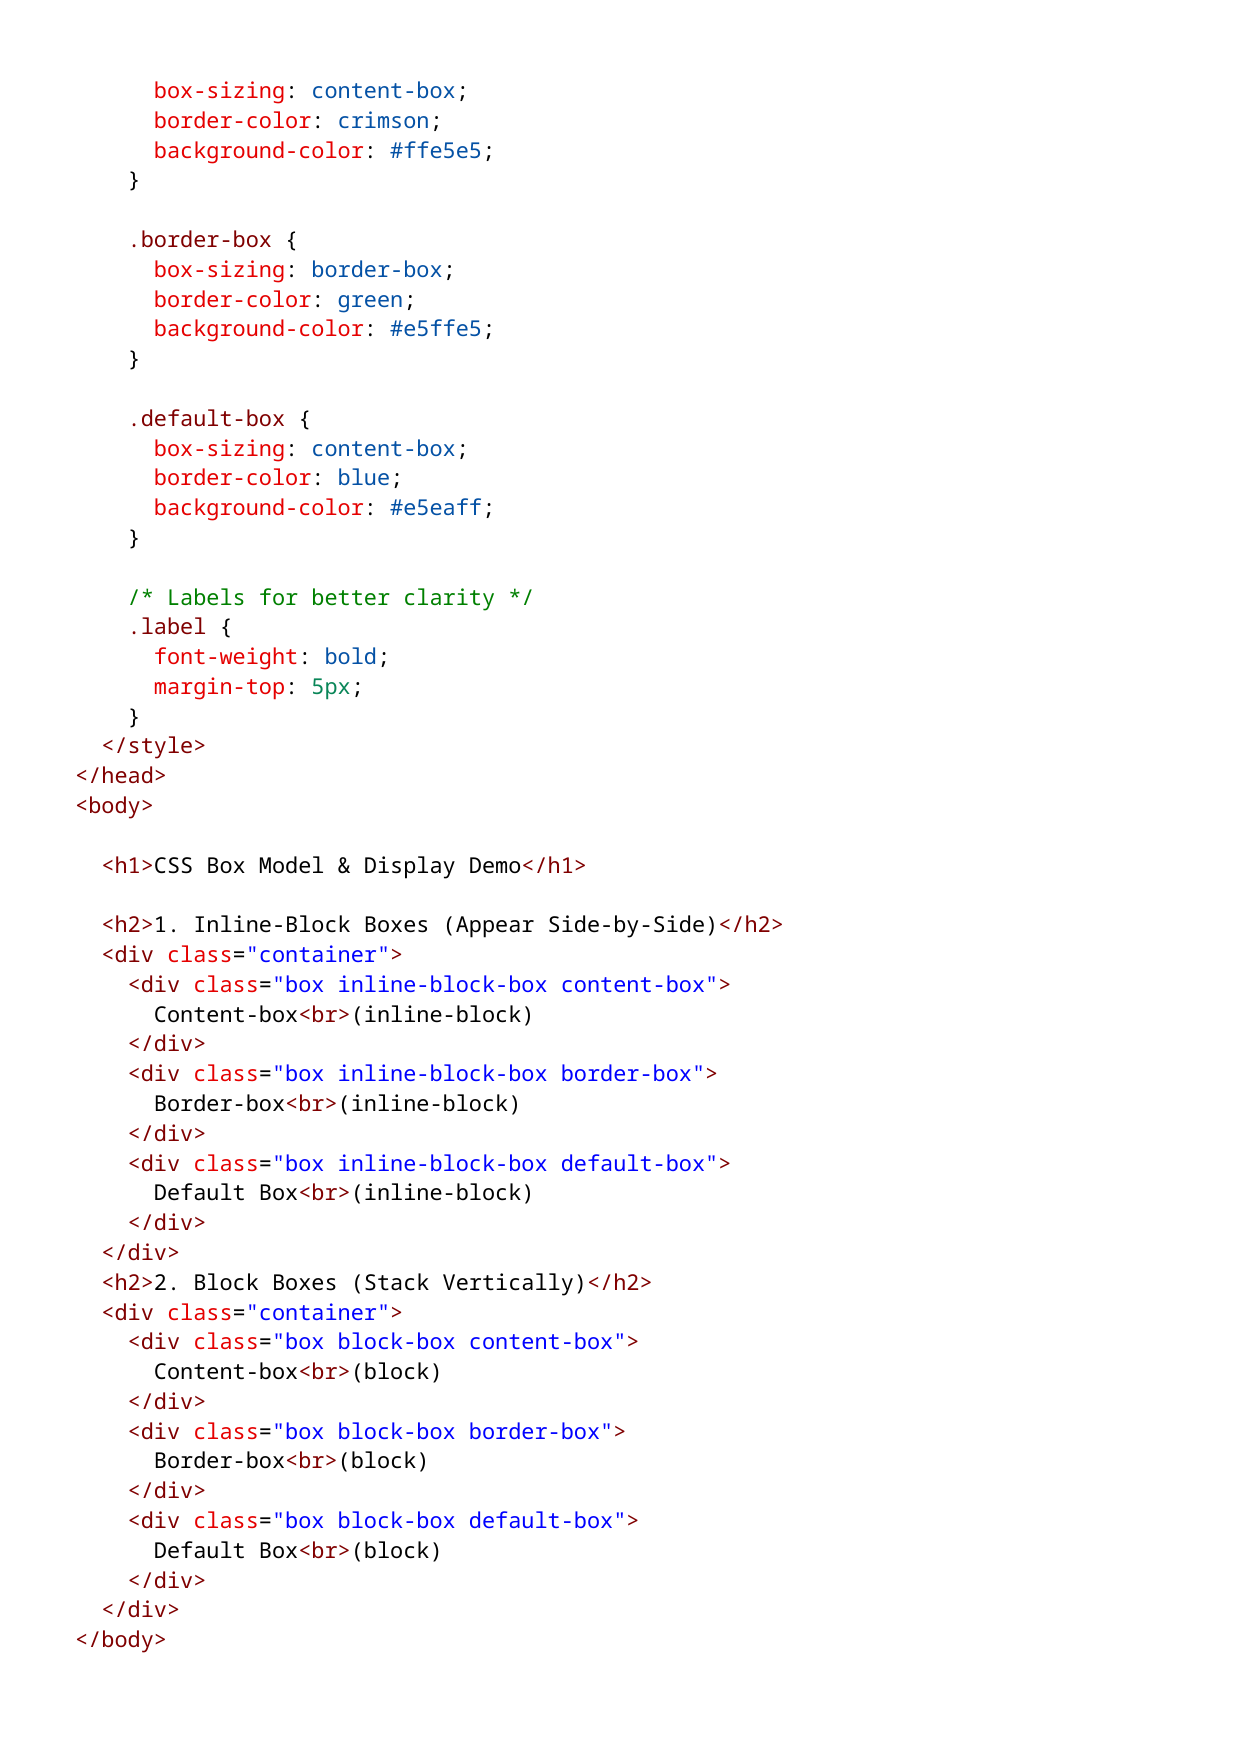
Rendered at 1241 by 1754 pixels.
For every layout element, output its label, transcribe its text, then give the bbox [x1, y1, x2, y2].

text margin-top: 5px; [75, 671, 1165, 701]
text <div class="box block-box content-box"> [75, 1326, 1165, 1356]
text } [75, 701, 1165, 730]
text </div> [75, 1594, 1165, 1624]
text background-color: #e5ffe5; [75, 313, 1165, 343]
text </style> [75, 730, 1165, 760]
text </div> [75, 1028, 1165, 1058]
text } [75, 164, 1165, 194]
text <h1>CSS Box Model & Display Demo</h1> [75, 849, 1165, 879]
text <h2>2. Block Boxes (Stack Vertically)</h2> [75, 1267, 1165, 1296]
text .border-box { [75, 224, 1165, 254]
text border-color: crimson; [75, 105, 1165, 134]
text </div> [75, 1207, 1165, 1237]
text <div class="box inline-block-box default-box"> [75, 1147, 1165, 1177]
text </head> [75, 760, 1165, 790]
text } [75, 343, 1165, 373]
text <div class="box inline-block-box border-box"> [75, 1058, 1165, 1088]
text </div> [75, 1475, 1165, 1505]
text box-sizing: border-box; [75, 254, 1165, 283]
text .default-box { [75, 403, 1165, 432]
text </div> [75, 1118, 1165, 1147]
text <body> [75, 790, 1165, 820]
text </div> [75, 1237, 1165, 1267]
text <div class="container"> [75, 1296, 1165, 1326]
text background-color: #e5eaff; [75, 492, 1165, 522]
text </body> [75, 1624, 1165, 1654]
text border-color: green; [75, 283, 1165, 313]
text Content-box<br>(inline-block) [75, 998, 1165, 1028]
text box-sizing: content-box; [75, 75, 1165, 105]
text .label { [75, 611, 1165, 641]
text <div class="container"> [75, 939, 1165, 969]
text box-sizing: content-box; [75, 432, 1165, 462]
text </div> [75, 1386, 1165, 1416]
text Default Box<br>(block) [75, 1535, 1165, 1564]
text } [75, 522, 1165, 552]
text Content-box<br>(block) [75, 1356, 1165, 1386]
text <div class="box block-box default-box"> [75, 1505, 1165, 1535]
text Default Box<br>(inline-block) [75, 1177, 1165, 1207]
text Border-box<br>(block) [75, 1445, 1165, 1475]
text <h2>1. Inline-Block Boxes (Appear Side-by-Side)</h2> [75, 909, 1165, 939]
text font-weight: bold; [75, 641, 1165, 671]
text /* Labels for better clarity */ [75, 581, 1165, 611]
text </div> [75, 1564, 1165, 1594]
text border-color: blue; [75, 462, 1165, 492]
text background-color: #ffe5e5; [75, 134, 1165, 164]
text <div class="box inline-block-box content-box"> [75, 969, 1165, 998]
text Border-box<br>(inline-block) [75, 1088, 1165, 1118]
text <div class="box block-box border-box"> [75, 1416, 1165, 1445]
